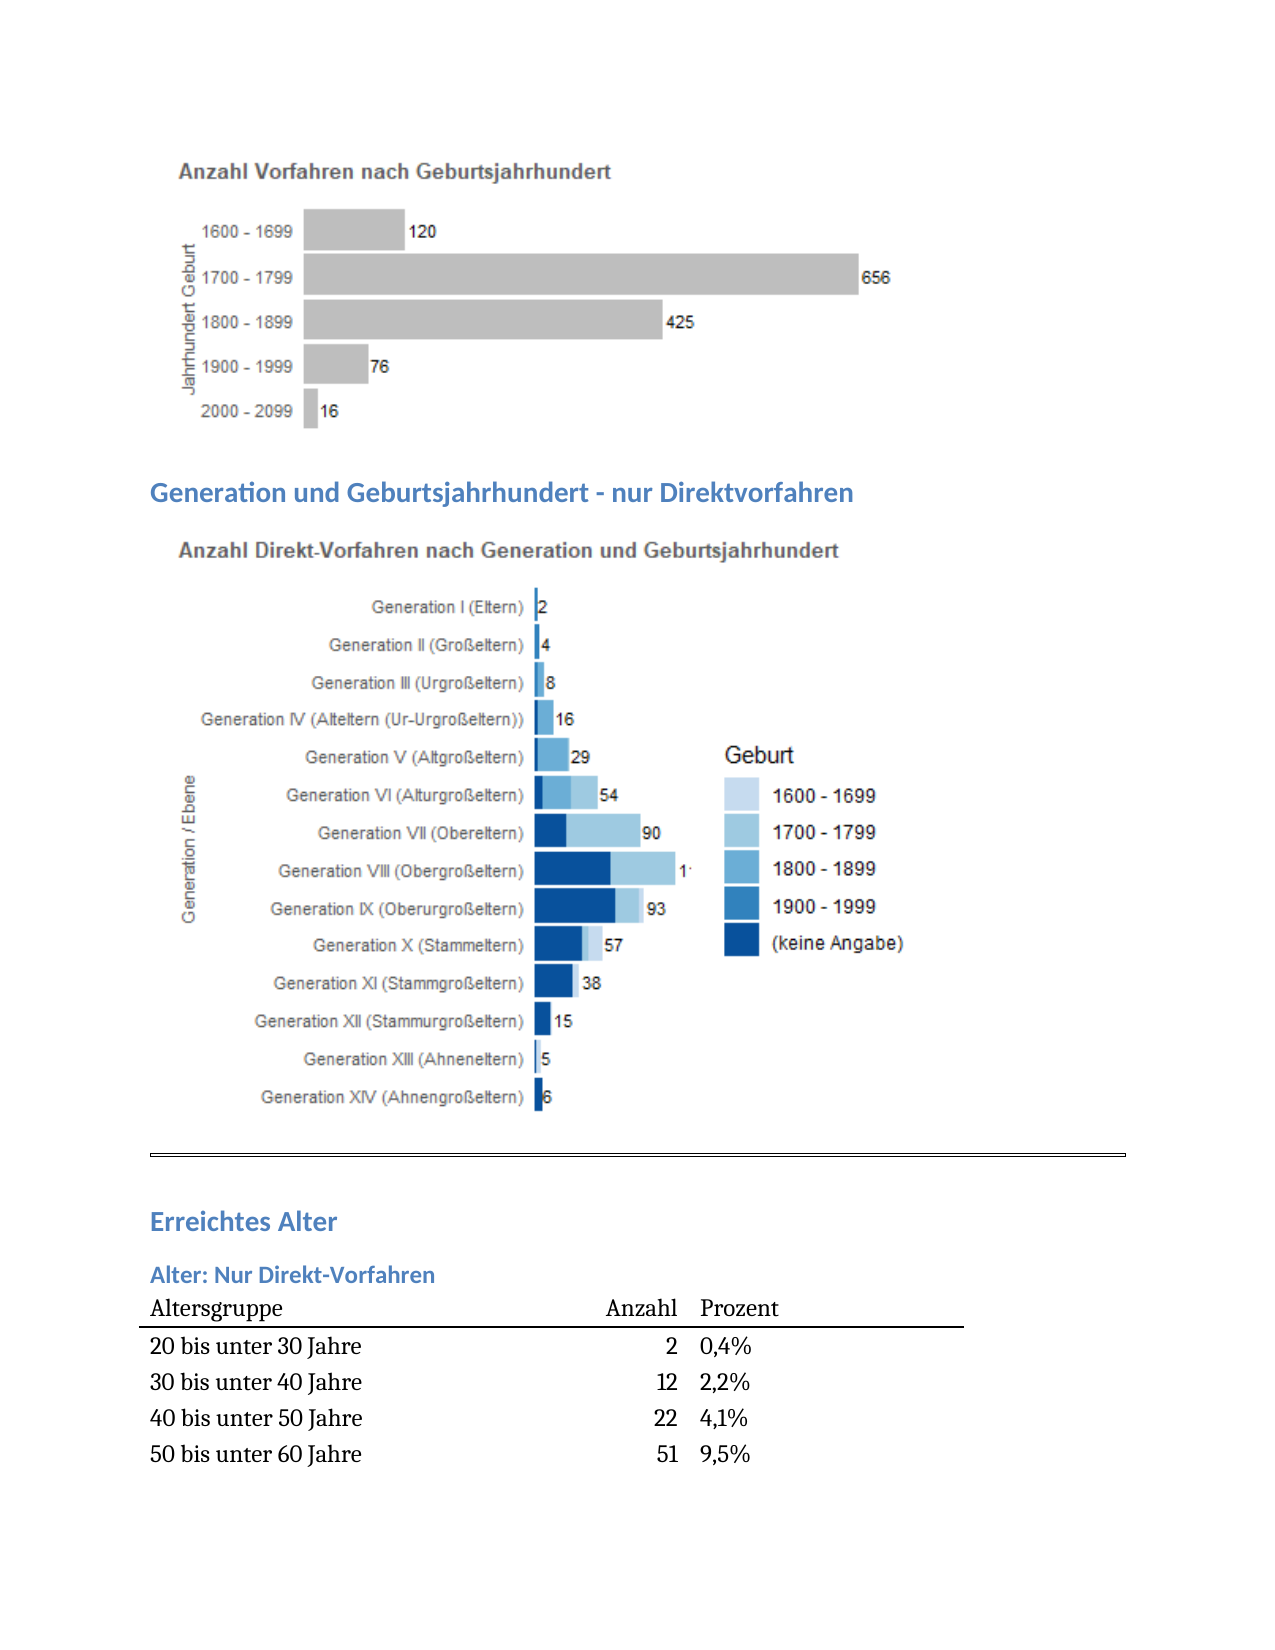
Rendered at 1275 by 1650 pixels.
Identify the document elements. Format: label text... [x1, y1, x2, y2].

table_cell 50 bis unter 60 Jahre [139, 1437, 414, 1473]
picture [168, 528, 927, 1135]
table_cell 9,5% [689, 1437, 964, 1473]
table_cell 20 bis unter 30 Jahre [139, 1328, 414, 1364]
subtitle Generation und Geburtsjahrhundert - nur Direktvorfahren [150, 474, 1125, 509]
table_header Altersgruppe [139, 1290, 414, 1326]
table_cell 40 bis unter 50 Jahre [139, 1400, 414, 1437]
table_cell 12 [414, 1364, 689, 1400]
subtitle Alter: Nur Direkt-Vorfahren [150, 1259, 1125, 1290]
table_cell 0,4% [689, 1328, 964, 1364]
table_cell 2 [414, 1328, 689, 1364]
table_cell 30 bis unter 40 Jahre [139, 1364, 414, 1400]
picture [168, 150, 927, 454]
table_cell 22 [414, 1400, 689, 1437]
subtitle Erreichtes Alter [150, 1203, 1125, 1239]
table_cell 2,2% [689, 1364, 964, 1400]
table_cell 4,1% [689, 1400, 964, 1437]
table_header Prozent [689, 1290, 964, 1326]
table_cell 51 [414, 1437, 689, 1473]
table_header Anzahl [414, 1290, 689, 1326]
